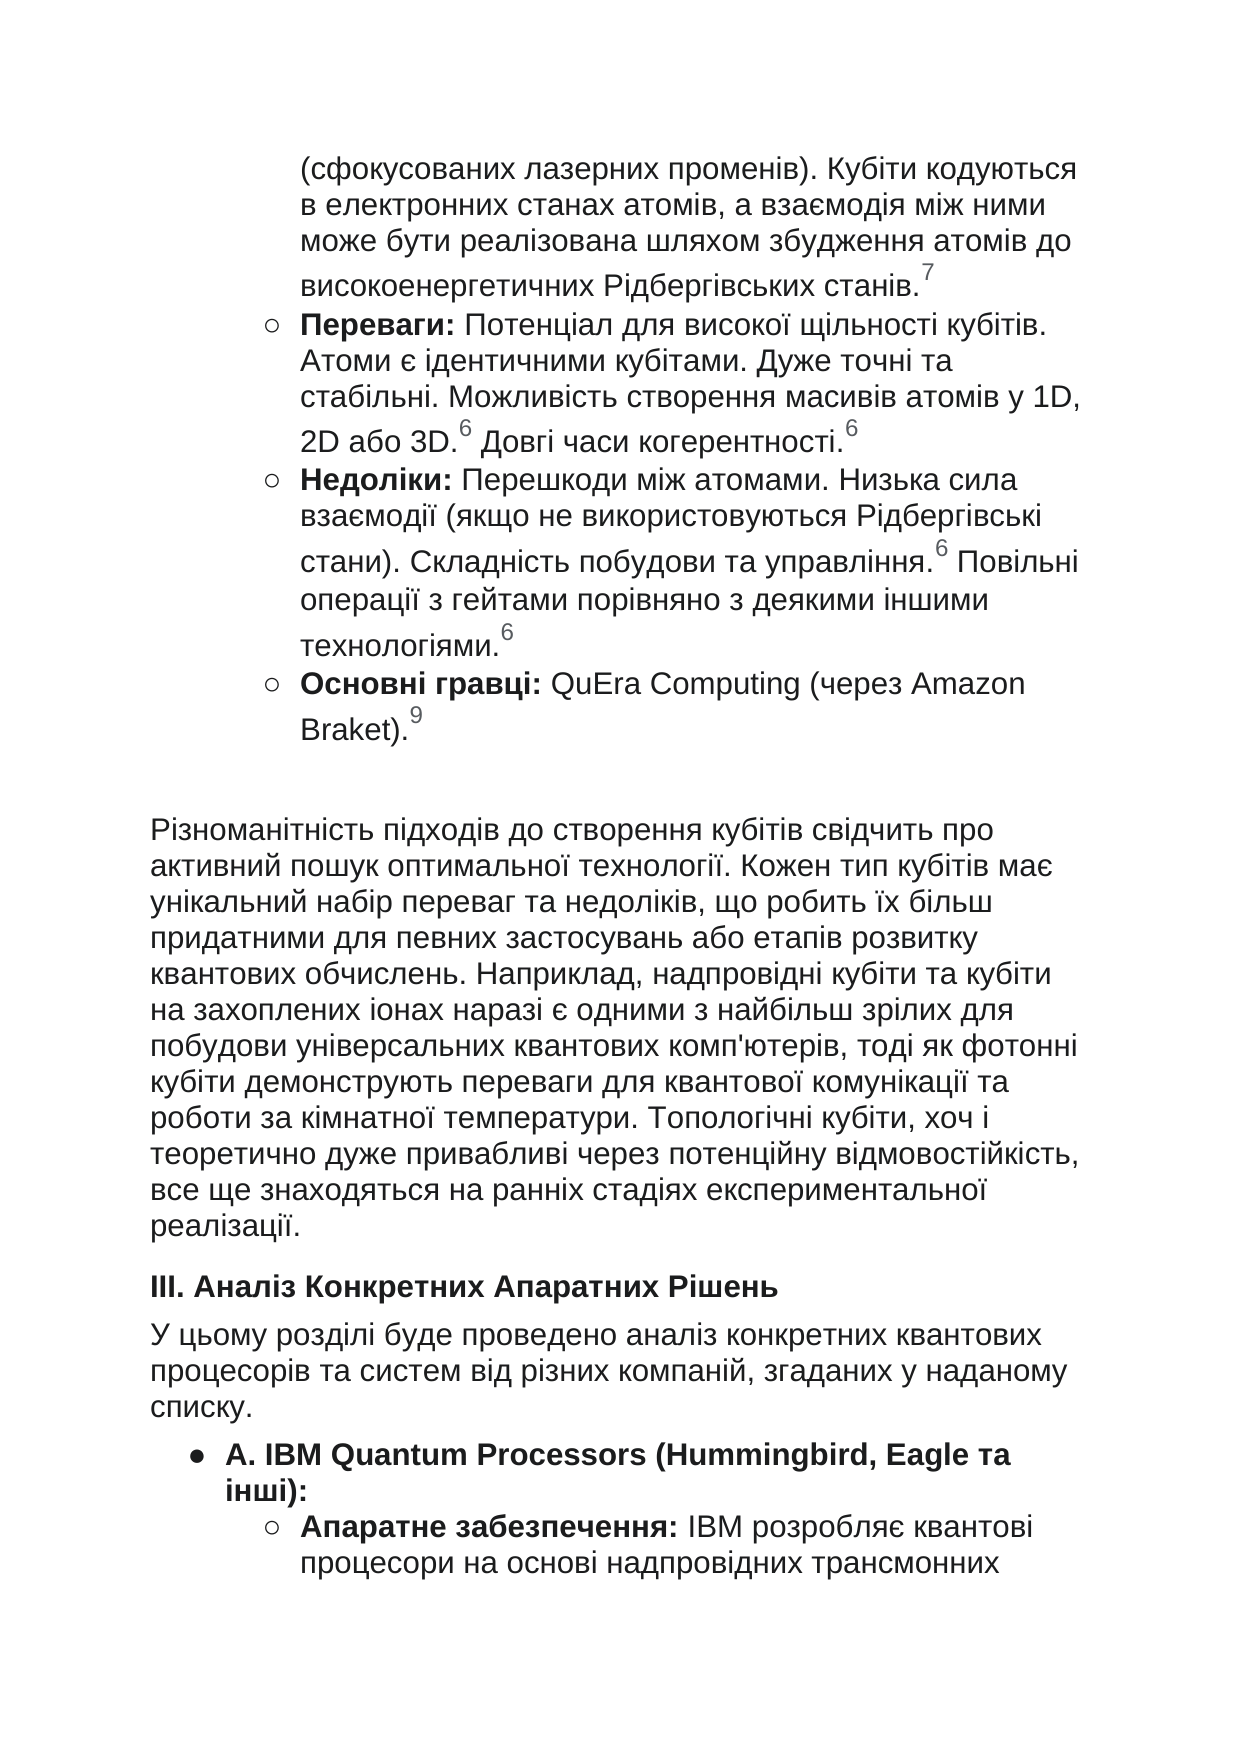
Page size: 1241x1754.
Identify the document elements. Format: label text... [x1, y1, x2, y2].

text Різноманітність підходів до створення кубітів свідчить про активний пошук оптимальної технології. Кожен тип кубітів має унікальний набір переваг та недоліків, що робить їх більш придатними для певних застосувань або етапів розвитку квантових обчислень. Наприклад, надпровідні кубіти та кубіти на захоплених іонах наразі є одними з найбільш зрілих для побудови універсальних квантових комп'ютерів, тоді як фотонні кубіти демонструють переваги для квантової комунікації та роботи за кімнатної температури. Топологічні кубіти, хоч і теоретично дуже привабливі через потенційну відмовостійкість, все ще знаходяться на ранніх стадіях експериментальної реалізації. [150, 811, 1090, 1243]
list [262, 150, 1090, 306]
list Недоліки: Перешкоди між атомами. Низька сила взаємодії (якщо не використовуються Рідбергівські стани). Складність побудови та управління.6 Повільні операції з гейтами порівняно з деякими іншими технологіями.6 [262, 461, 1090, 665]
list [262, 1508, 1090, 1580]
list A. IBM Quantum Processors (Hummingbird, Eagle та інші): [187, 1436, 1090, 1508]
list Основні гравці: QuEra Computing (через Amazon Braket).9 [262, 665, 1090, 749]
list Переваги: Потенціал для високої щільності кубітів. Атоми є ідентичними кубітами. Дуже точні та стабільні. Можливість створення масивів атомів у 1D, 2D або 3D.6 Довгі часи когерентності.6 [262, 306, 1090, 461]
subtitle III. Аналіз Конкретних Апаратних Рішень [150, 1268, 1090, 1304]
text У цьому розділі буде проведено аналіз конкретних квантових процесорів та систем від різних компаній, згаданих у наданому списку. [150, 1316, 1090, 1424]
